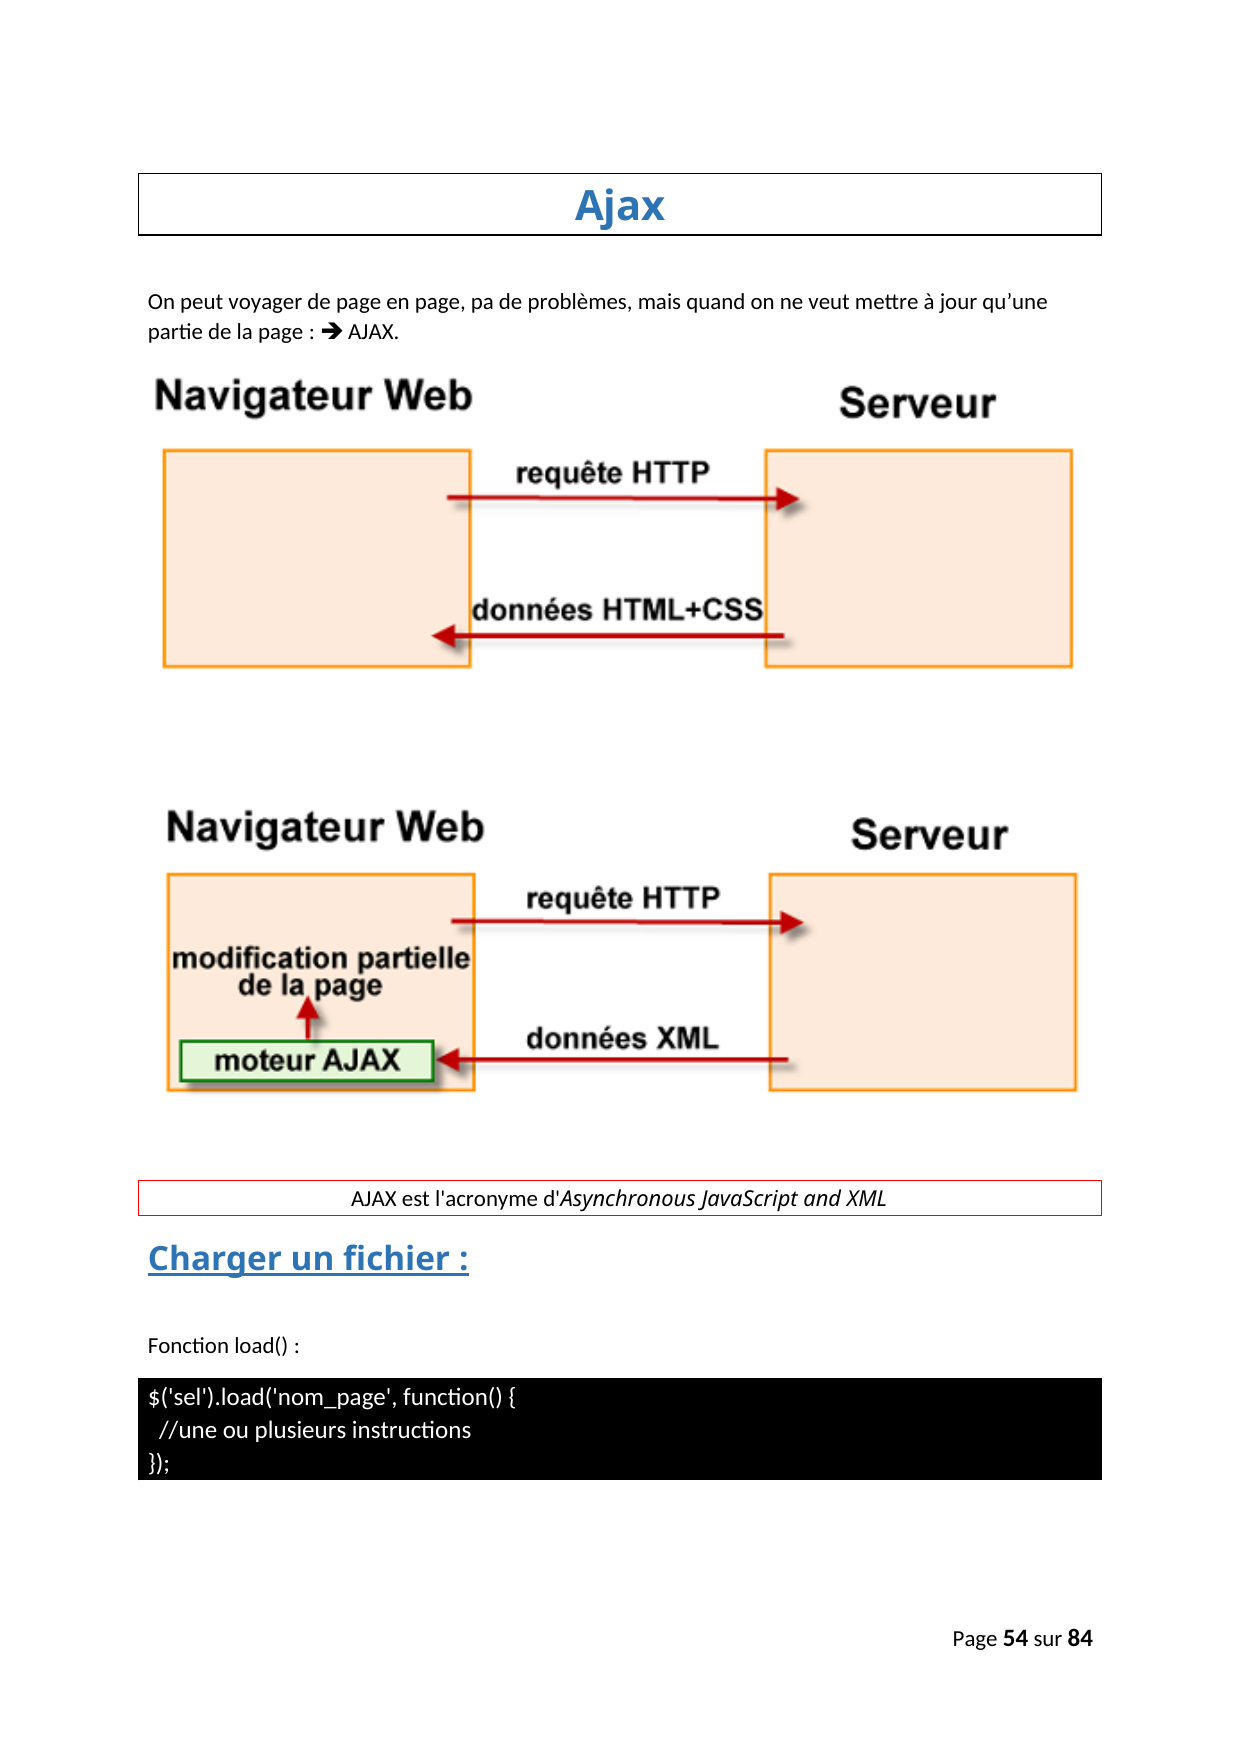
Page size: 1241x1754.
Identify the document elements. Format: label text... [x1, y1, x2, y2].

picture [147, 364, 1093, 1115]
text AJAX est l'acronyme d'Asynchronous JavaScript and XML [139, 1181, 1101, 1215]
text On peut voyager de page en page, pa de problèmes, mais quand on ne veut mettre à jour qu’une partie de la page : AJAX. [148, 287, 1093, 345]
subtitle Ajax [139, 174, 1101, 234]
subtitle Charger un fichier : [148, 1235, 1093, 1280]
text //une ou plusieurs instructions [139, 1411, 1101, 1443]
text }); [139, 1443, 1101, 1479]
text $('sel').load('nom_page', function() { [139, 1379, 1101, 1411]
text Fonction load() : [148, 1331, 1093, 1359]
